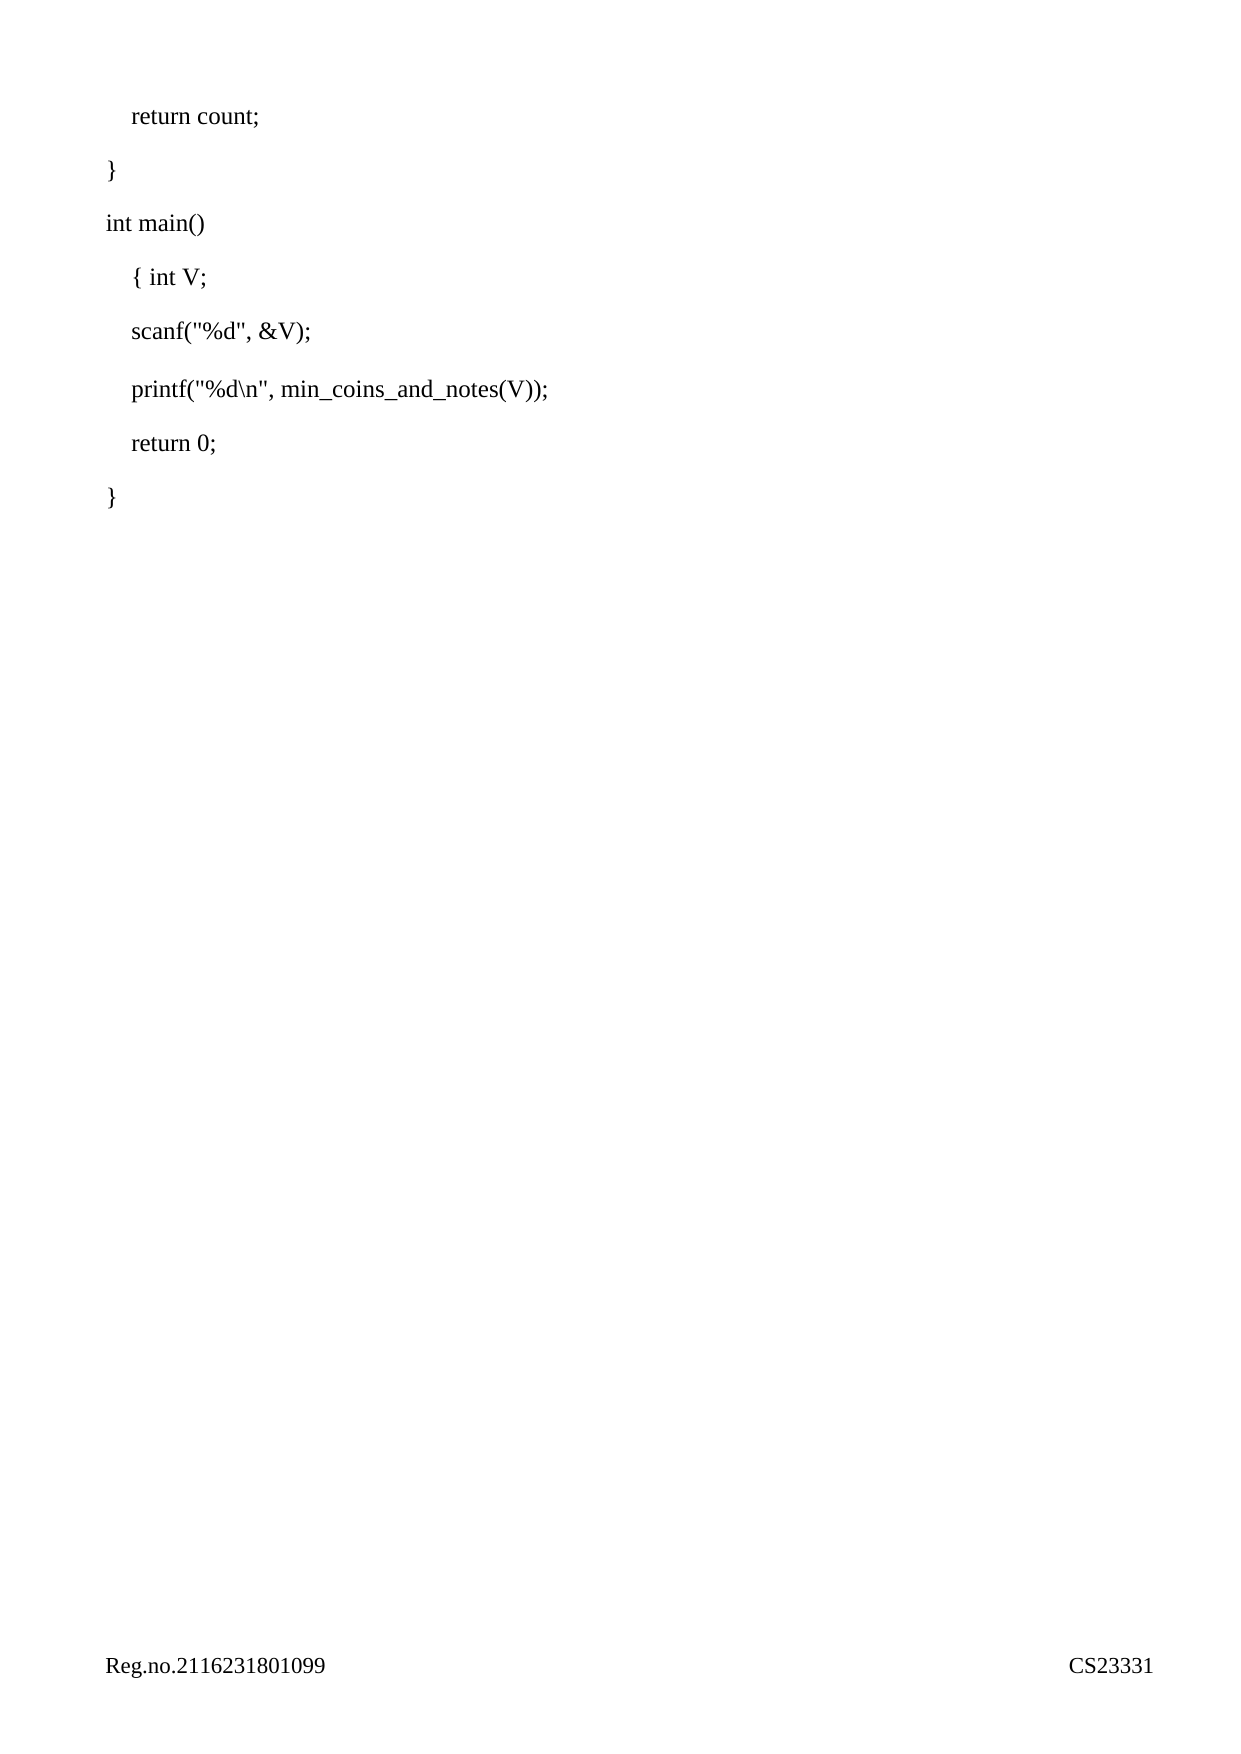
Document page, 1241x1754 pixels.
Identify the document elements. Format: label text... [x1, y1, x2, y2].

text } [106, 155, 1155, 183]
text int main() { int V; [106, 208, 244, 291]
text return count; [131, 101, 1155, 129]
text } [106, 482, 1155, 511]
text scanf("%d", &V); [131, 316, 1155, 345]
text printf("%d\n", min_coins_and_notes(V)); return 0; [131, 374, 593, 457]
